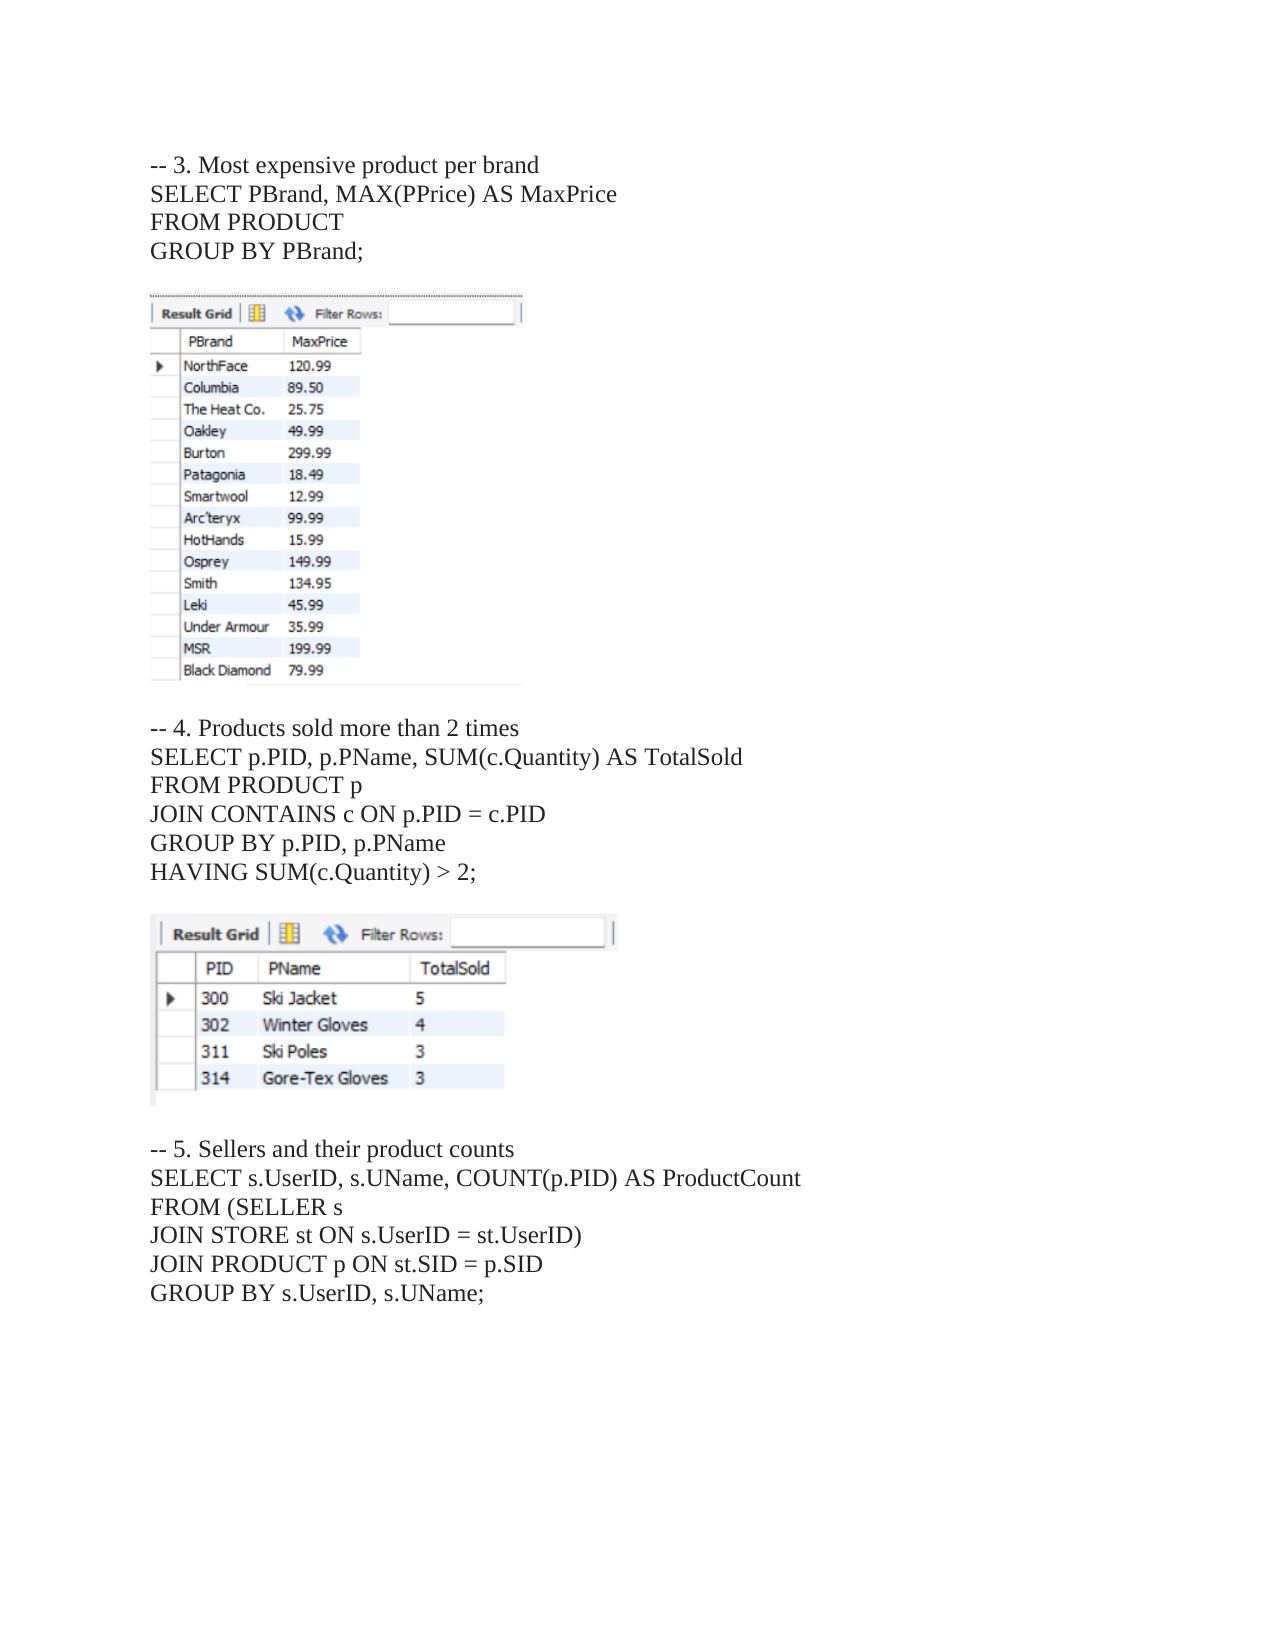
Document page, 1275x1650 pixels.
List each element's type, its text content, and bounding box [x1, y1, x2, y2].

text -- 4. Products sold more than 2 times [150, 713, 1125, 742]
text GROUP BY s.UserID, s.UName; [150, 1278, 1125, 1307]
text -- 5. Sellers and their product counts [150, 1134, 1125, 1163]
text FROM PRODUCT p [150, 770, 1125, 799]
text JOIN CONTAINS c ON p.PID = c.PID [150, 799, 1125, 828]
text GROUP BY p.PID, p.PName [150, 828, 1125, 857]
text GROUP BY PBrand; [150, 236, 1125, 265]
text JOIN PRODUCT p ON st.SID = p.SID [150, 1249, 1125, 1278]
text SELECT PBrand, MAX(PPrice) AS MaxPrice [150, 179, 1125, 207]
text FROM (SELLER s [150, 1192, 1125, 1220]
picture [150, 914, 618, 1106]
text HAVING SUM(c.Quantity) > 2; [150, 857, 1125, 885]
text JOIN STORE st ON s.UserID = st.UserID) [150, 1220, 1125, 1249]
picture [150, 293, 523, 685]
text -- 3. Most expensive product per brand [150, 150, 1125, 179]
text SELECT p.PID, p.PName, SUM(c.Quantity) AS TotalSold [150, 742, 1125, 770]
text SELECT s.UserID, s.UName, COUNT(p.PID) AS ProductCount [150, 1163, 1125, 1192]
text FROM PRODUCT [150, 207, 1125, 236]
